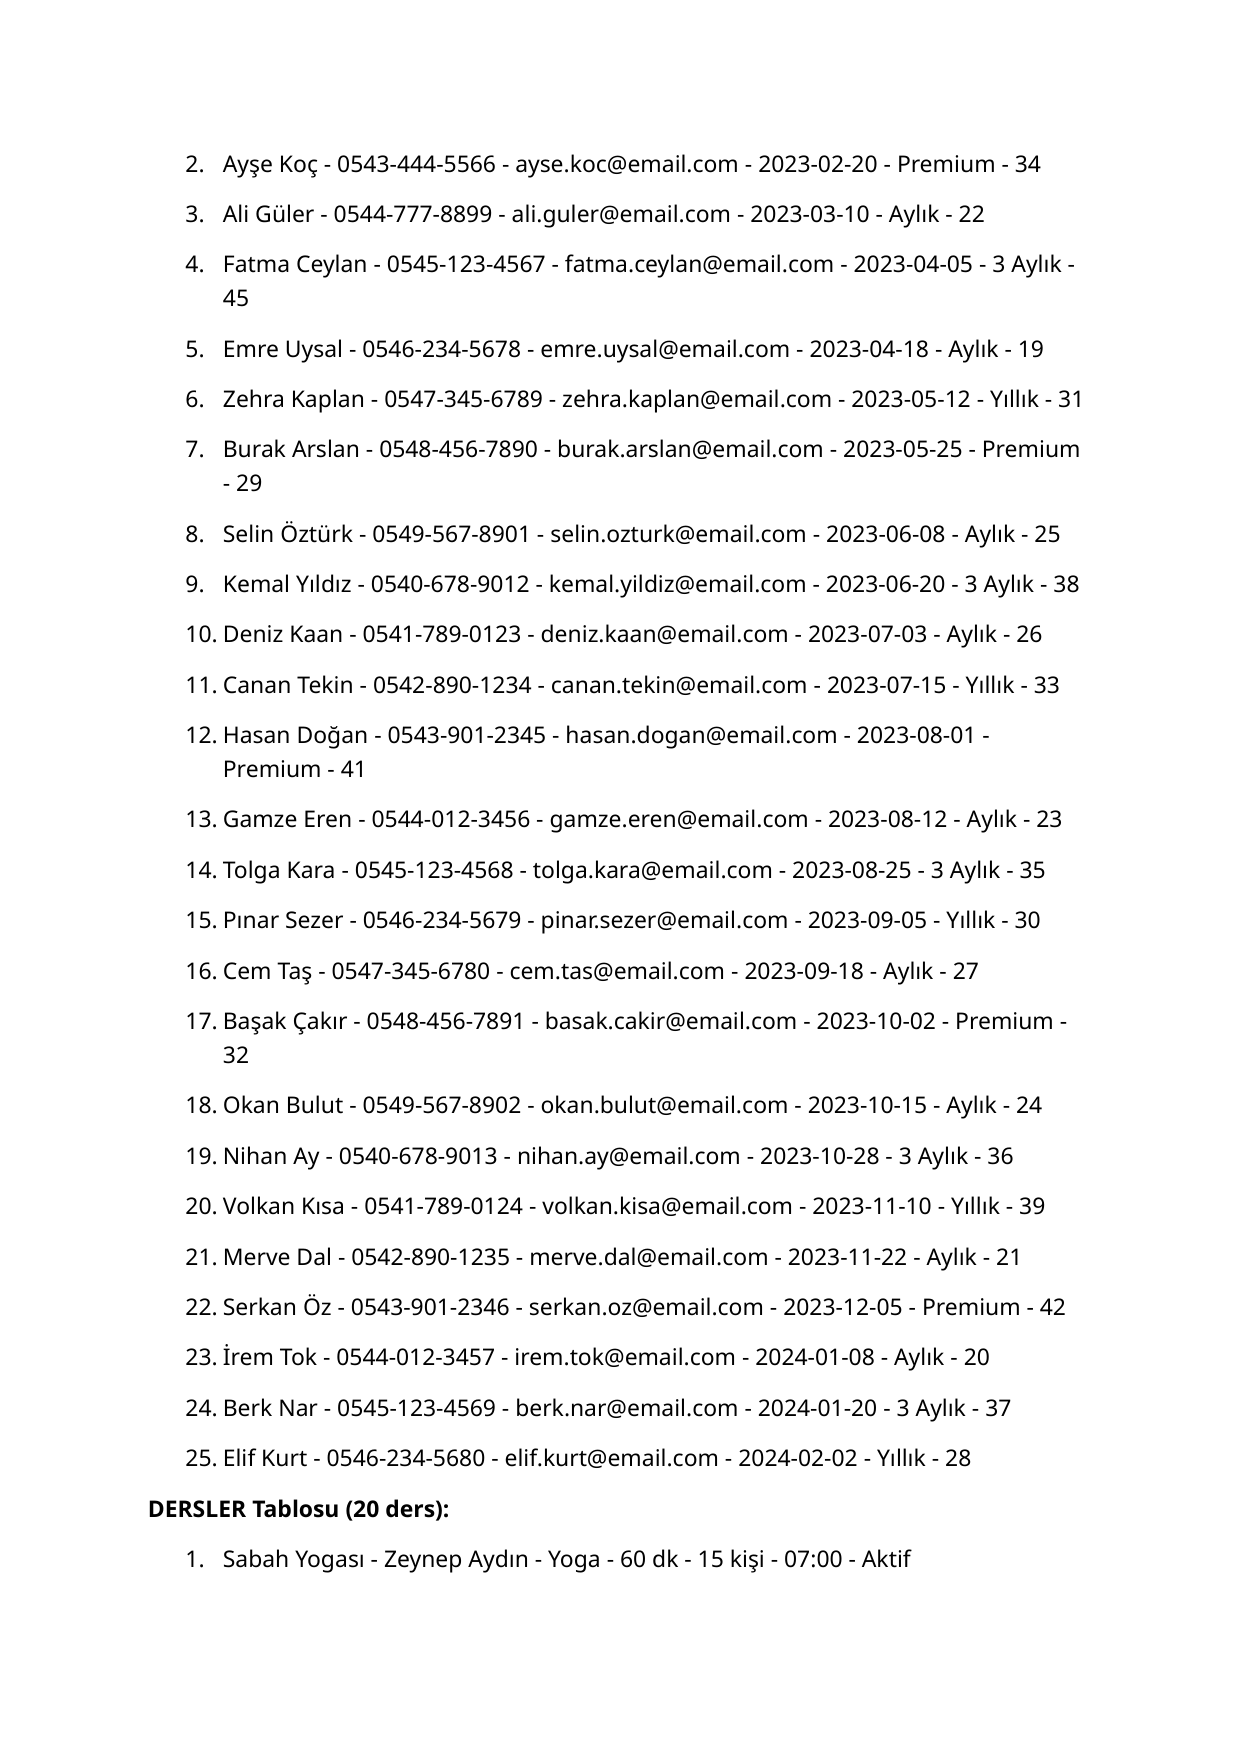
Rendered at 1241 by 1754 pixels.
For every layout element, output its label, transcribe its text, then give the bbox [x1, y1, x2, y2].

list Okan Bulut - 0549-567-8902 - okan.bulut@email.com - 2023-10-15 - Aylık - 24 [185, 1089, 1093, 1121]
list Burak Arslan - 0548-456-7890 - burak.arslan@email.com - 2023-05-25 - Premium - 29 [185, 433, 1093, 498]
list Merve Dal - 0542-890-1235 - merve.dal@email.com - 2023-11-22 - Aylık - 21 [185, 1241, 1093, 1272]
list Nihan Ay - 0540-678-9013 - nihan.ay@email.com - 2023-10-28 - 3 Aylık - 36 [185, 1140, 1093, 1171]
list Volkan Kısa - 0541-789-0124 - volkan.kisa@email.com - 2023-11-10 - Yıllık - 39 [185, 1190, 1093, 1221]
list Ayşe Koç - 0543-444-5566 - ayse.koc@email.com - 2023-02-20 - Premium - 34 [185, 148, 1093, 179]
list Canan Tekin - 0542-890-1234 - canan.tekin@email.com - 2023-07-15 - Yıllık - 33 [185, 669, 1093, 700]
list Sabah Yogası - Zeynep Aydın - Yoga - 60 dk - 15 kişi - 07:00 - Aktif [185, 1543, 1093, 1574]
list Tolga Kara - 0545-123-4568 - tolga.kara@email.com - 2023-08-25 - 3 Aylık - 35 [185, 854, 1093, 885]
list Berk Nar - 0545-123-4569 - berk.nar@email.com - 2024-01-20 - 3 Aylık - 37 [185, 1392, 1093, 1423]
list Cem Taş - 0547-345-6780 - cem.tas@email.com - 2023-09-18 - Aylık - 27 [185, 955, 1093, 986]
list Selin Öztürk - 0549-567-8901 - selin.ozturk@email.com - 2023-06-08 - Aylık - 25 [185, 518, 1093, 549]
text DERSLER Tablosu (20 ders): [148, 1493, 1093, 1524]
list Ali Güler - 0544-777-8899 - ali.guler@email.com - 2023-03-10 - Aylık - 22 [185, 198, 1093, 229]
list Zehra Kaplan - 0547-345-6789 - zehra.kaplan@email.com - 2023-05-12 - Yıllık - 31 [185, 383, 1093, 414]
list Emre Uysal - 0546-234-5678 - emre.uysal@email.com - 2023-04-18 - Aylık - 19 [185, 333, 1093, 364]
list Serkan Öz - 0543-901-2346 - serkan.oz@email.com - 2023-12-05 - Premium - 42 [185, 1291, 1093, 1322]
list Elif Kurt - 0546-234-5680 - elif.kurt@email.com - 2024-02-02 - Yıllık - 28 [185, 1442, 1093, 1473]
list Deniz Kaan - 0541-789-0123 - deniz.kaan@email.com - 2023-07-03 - Aylık - 26 [185, 618, 1093, 650]
list Pınar Sezer - 0546-234-5679 - pinar.sezer@email.com - 2023-09-05 - Yıllık - 30 [185, 904, 1093, 936]
list Gamze Eren - 0544-012-3456 - gamze.eren@email.com - 2023-08-12 - Aylık - 23 [185, 803, 1093, 835]
list İrem Tok - 0544-012-3457 - irem.tok@email.com - 2024-01-08 - Aylık - 20 [185, 1341, 1093, 1373]
list Fatma Ceylan - 0545-123-4567 - fatma.ceylan@email.com - 2023-04-05 - 3 Aylık - 45 [185, 248, 1093, 313]
list Başak Çakır - 0548-456-7891 - basak.cakir@email.com - 2023-10-02 - Premium - 32 [185, 1005, 1093, 1070]
list Hasan Doğan - 0543-901-2345 - hasan.dogan@email.com - 2023-08-01 - Premium - 41 [185, 719, 1093, 784]
list Kemal Yıldız - 0540-678-9012 - kemal.yildiz@email.com - 2023-06-20 - 3 Aylık - 38 [185, 568, 1093, 599]
